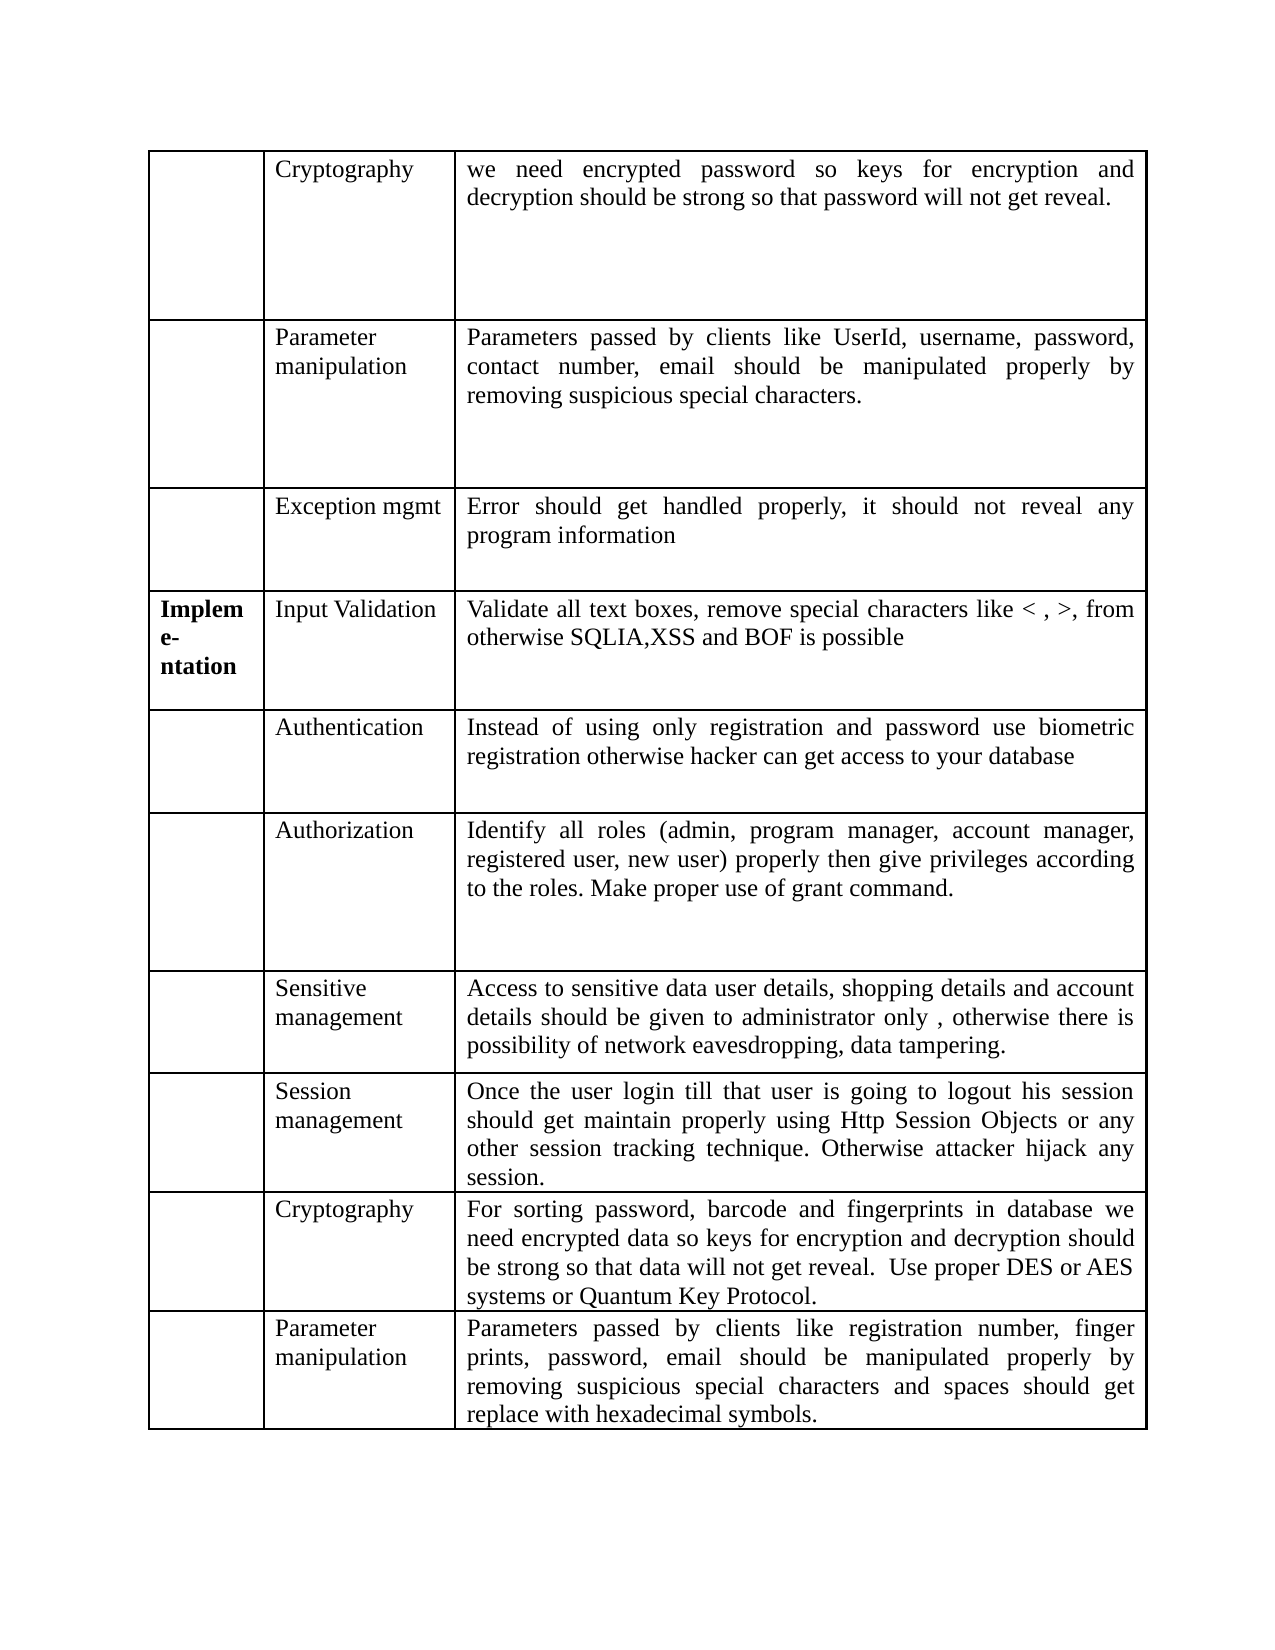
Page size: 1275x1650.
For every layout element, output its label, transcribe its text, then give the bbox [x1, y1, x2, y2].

table_cell Session management [265, 1074, 454, 1191]
table_cell [150, 321, 263, 487]
table_cell Sensitive management [265, 972, 454, 1072]
table_cell Validate all text boxes, remove special characters like < , >, from otherwise SQLIA,XSS and BOF is possible [456, 592, 1145, 709]
table_cell Parameters passed by clients like UserId, username, password, contact number, email should be manipulated properly by removing suspicious special characters. [456, 321, 1145, 487]
table_cell [150, 1193, 263, 1309]
table_cell Cryptography [265, 1193, 454, 1309]
table_cell Input Validation [265, 592, 454, 709]
table_cell Authorization [265, 814, 454, 969]
table_cell Identify all roles (admin, program manager, account manager, registered user, new user) properly then give privileges according to the roles. Make proper use of grant command. [456, 814, 1145, 969]
table_cell Access to sensitive data user details, shopping details and account details should be given to administrator only , otherwise there is possibility of network eavesdropping, data tampering. [456, 972, 1145, 1072]
table_cell [150, 152, 263, 319]
table_cell For sorting password, barcode and fingerprints in database we need encrypted data so keys for encryption and decryption should be strong so that data will not get reveal. Use proper DES or AES systems or Quantum Key Protocol. [456, 1193, 1145, 1309]
table_cell [150, 1074, 263, 1191]
table_cell [150, 489, 263, 590]
table_cell Parameters passed by clients like registration number, finger prints, password, email should be manipulated properly by removing suspicious special characters and spaces should get replace with hexadecimal symbols. [456, 1312, 1145, 1428]
table_cell Authentication [265, 711, 454, 812]
table_cell Error should get handled properly, it should not reveal any program information [456, 489, 1145, 590]
table_cell we need encrypted password so keys for encryption and decryption should be strong so that password will not get reveal. [456, 152, 1145, 319]
table_cell Impleme-ntation [150, 592, 263, 709]
table_cell Once the user login till that user is going to logout his session should get maintain properly using Http Session Objects or any other session tracking technique. Otherwise attacker hijack any session. [456, 1074, 1145, 1191]
table_cell Cryptography [265, 152, 454, 319]
table_cell [150, 1312, 263, 1428]
table_cell Parameter manipulation [265, 1312, 454, 1428]
table_cell [150, 814, 263, 969]
table_cell [150, 972, 263, 1072]
table_cell Parameter manipulation [265, 321, 454, 487]
table_cell Instead of using only registration and password use biometric registration otherwise hacker can get access to your database [456, 711, 1145, 812]
table_cell Exception mgmt [265, 489, 454, 590]
table_cell [150, 711, 263, 812]
